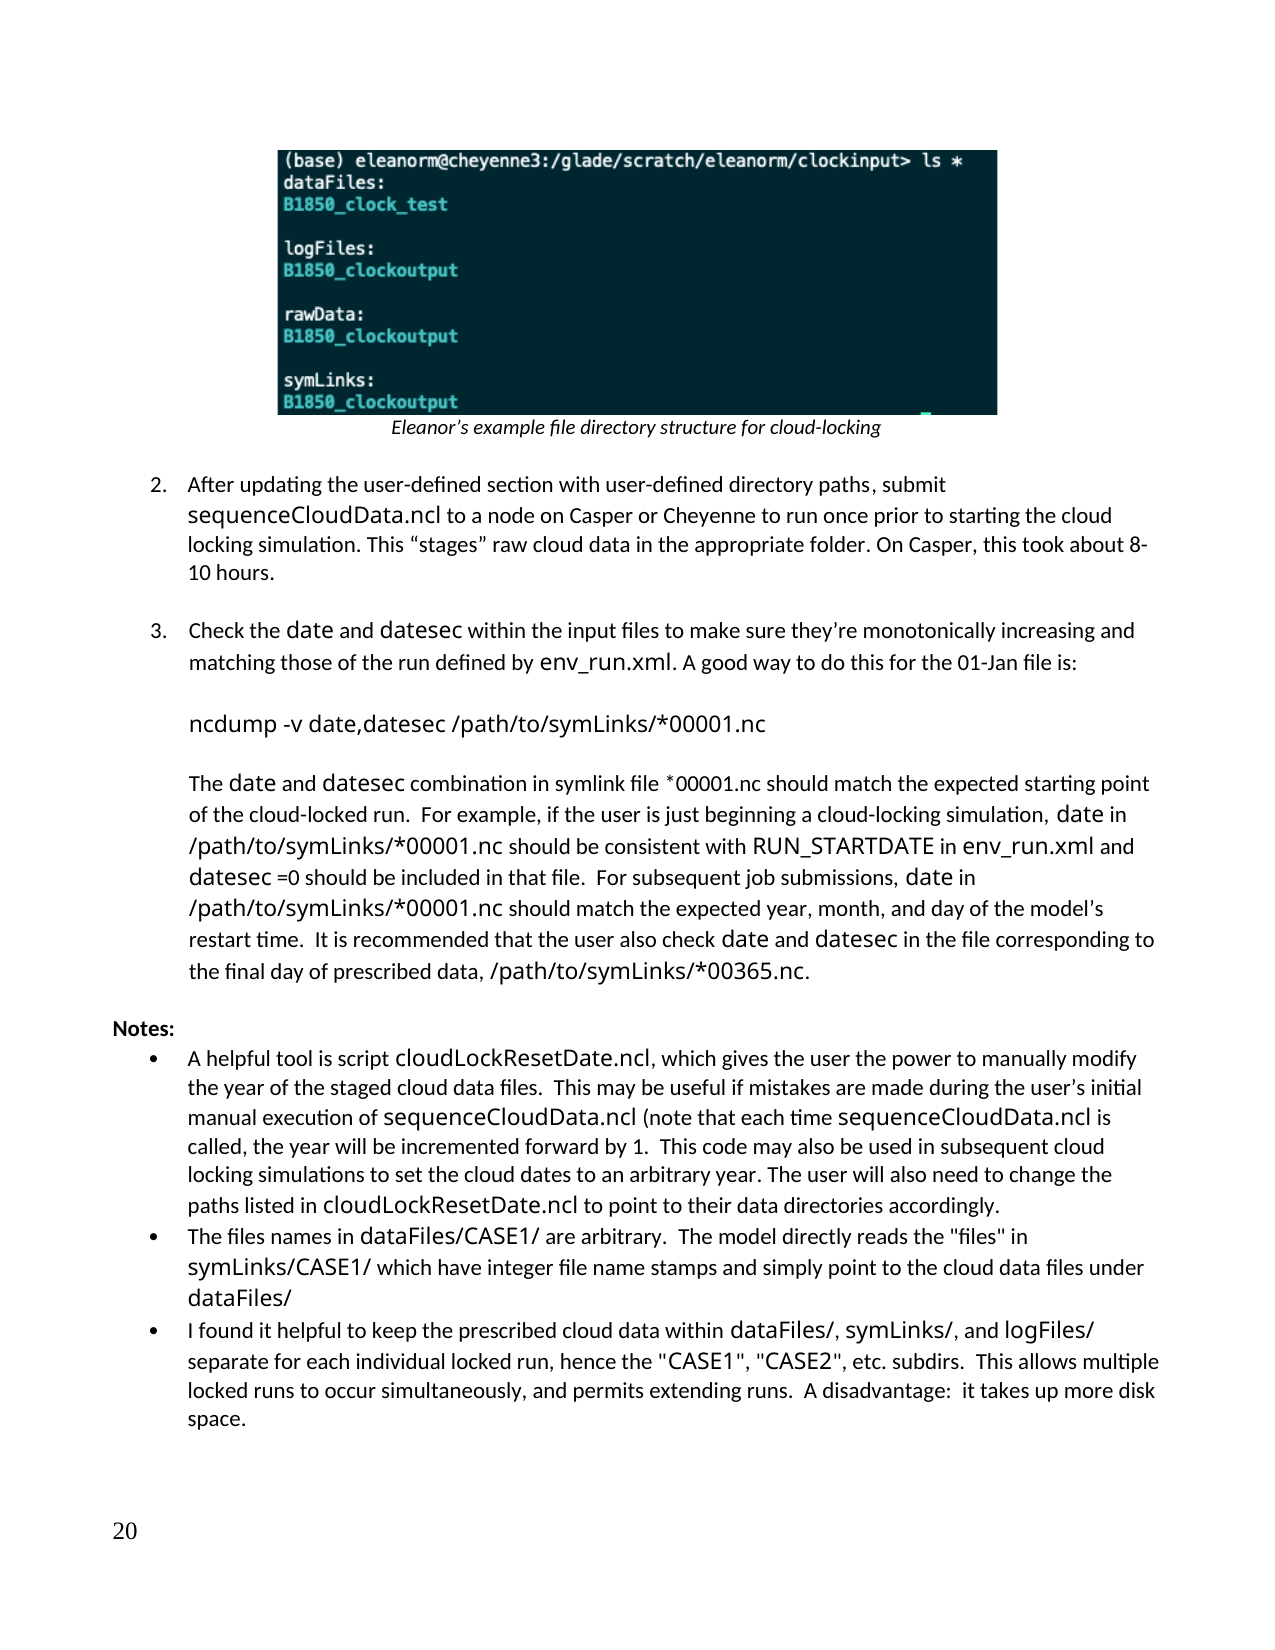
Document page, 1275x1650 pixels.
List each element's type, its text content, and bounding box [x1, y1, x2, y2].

list I found it helpful to keep the prescribed cloud data within dataFiles/, symLinks/, and logFiles/ separate for each individual locked run, hence the "CASE1", "CASE2", etc. subdirs. This allows multiple locked runs to occur simultaneously, and permits extending runs. A disadvantage: it takes up more disk space. [150, 1313, 1162, 1432]
text Notes: [112, 1014, 1162, 1042]
list After updating the user-defined section with user-defined directory paths, submit sequenceCloudData.ncl to a node on Casper or Cheyenne to run once prior to starting the cloud locking simulation. This “stages” raw cloud data in the appropriate folder. On Casper, this took about 8-10 hours. [150, 468, 1162, 586]
list Check the date and datesec within the input files to make sure they’re monotonically increasing and matching those of the run defined by env_run.xml. A good way to do this for the 01-Jan file is: ncdump -v date,datesec /path/to/symLinks/*00001.nc The date and datesec combination in symlink file *00001.nc should match the expected starting point of the cloud-locked run. For example, if the user is just beginning a cloud-locking simulation, date in /path/to/symLinks/*00001.nc should be consistent with RUN_STARTDATE in env_run.xml and datesec =0 should be included in that file. For subsequent job submissions, date in /path/to/symLinks/*00001.nc should match the expected year, month, and day of the model’s restart time. It is recommended that the user also check date and datesec in the file corresponding to the final day of prescribed data, /path/to/symLinks/*00365.nc. [150, 614, 1162, 986]
list The files names in dataFiles/CASE1/ are arbitrary. The model directly reads the "files" in symLinks/CASE1/ which have integer file name stamps and simply point to the cloud data files under dataFiles/ [150, 1220, 1162, 1313]
picture [277, 150, 998, 415]
text Eleanor’s example file directory structure for cloud-locking [112, 414, 1162, 439]
list A helpful tool is script cloudLockResetDate.ncl, which gives the user the power to manually modify the year of the staged cloud data files. This may be useful if mistakes are made during the user’s initial manual execution of sequenceCloudData.ncl (note that each time sequenceCloudData.ncl is called, the year will be incremented forward by 1. This code may also be used in subsequent cloud locking simulations to set the cloud dates to an arbitrary year. The user will also need to change the paths listed in cloudLockResetDate.ncl to point to their data directories accordingly. [150, 1042, 1162, 1220]
